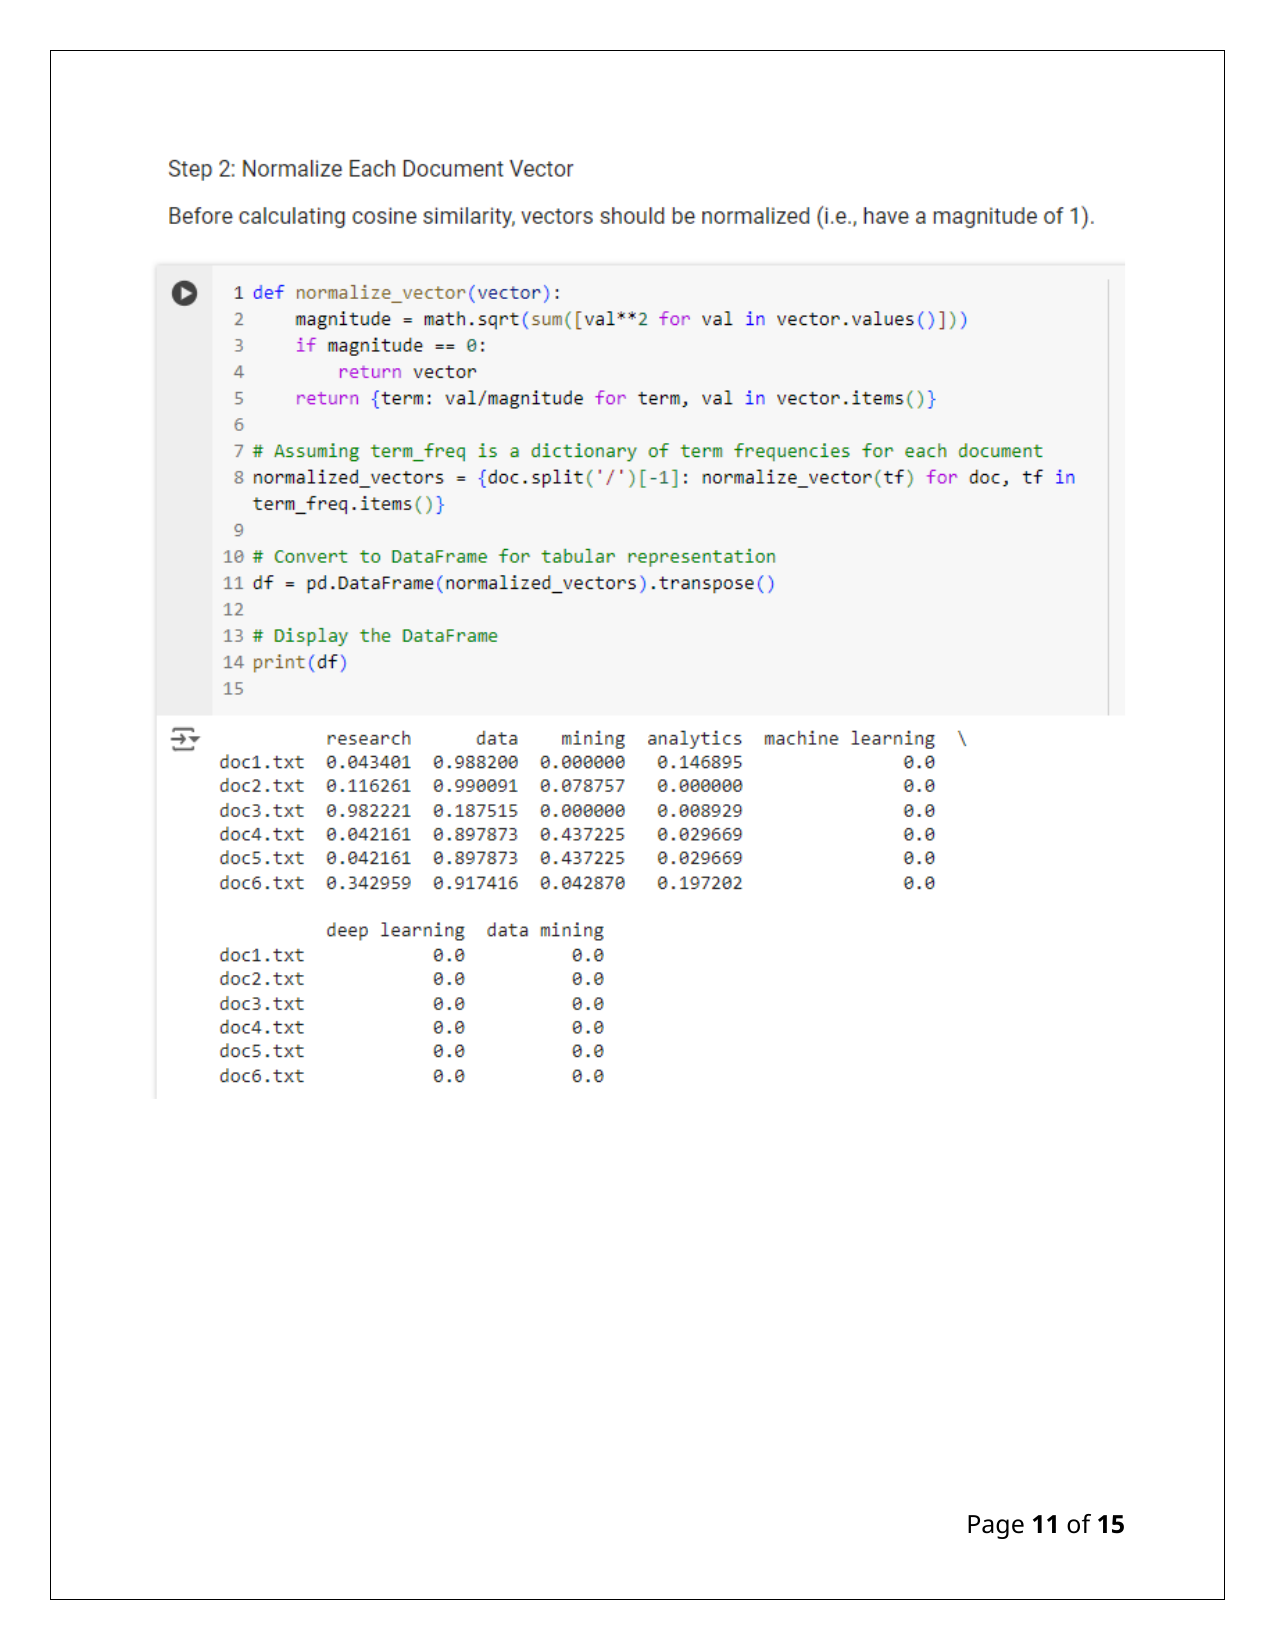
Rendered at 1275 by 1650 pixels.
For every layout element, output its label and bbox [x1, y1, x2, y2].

picture [150, 150, 1125, 1099]
